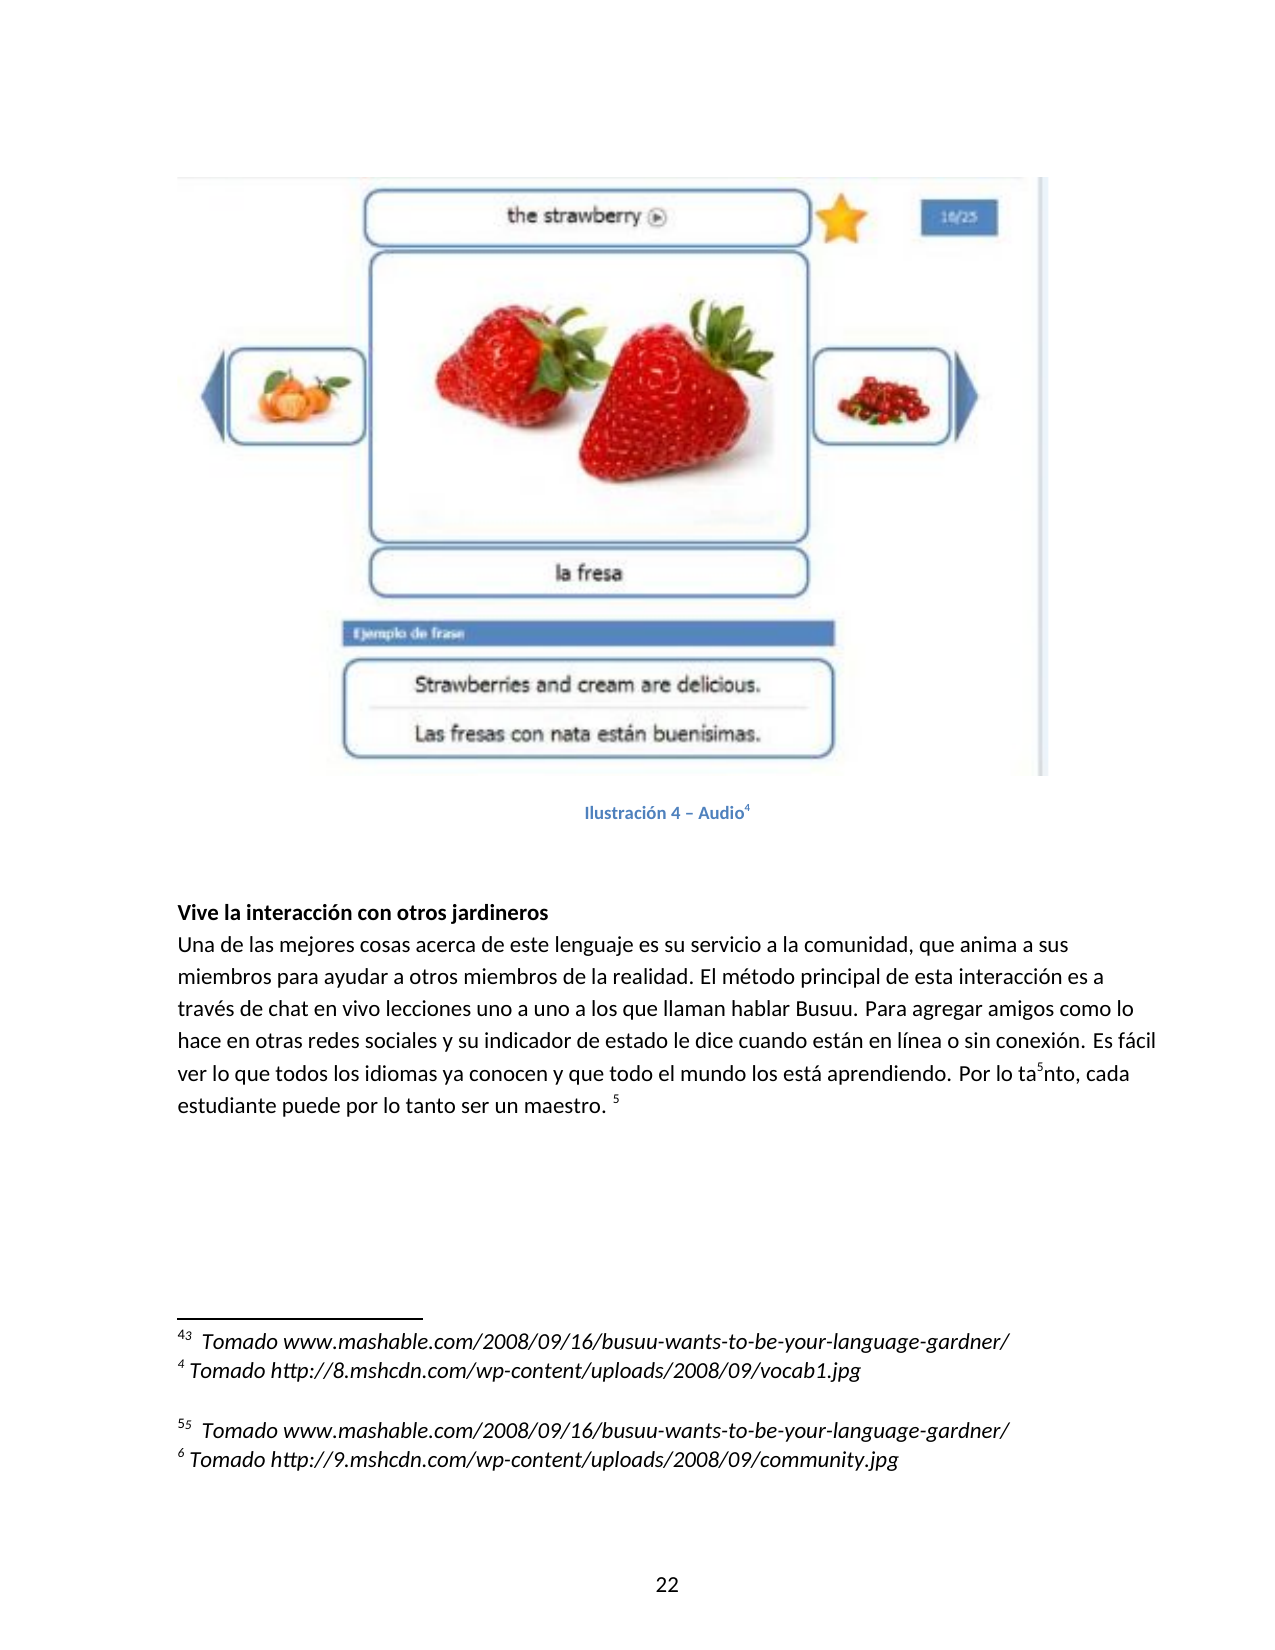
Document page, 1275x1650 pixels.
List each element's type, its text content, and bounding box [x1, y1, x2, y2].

picture [177, 177, 1049, 776]
text Vive la interacción con otros jardineros Una de las mejores cosas acerca de este lenguaje es su servicio a la comunidad, que anima a sus miembros para ayudar a otros miembros de la realidad. El método principal de esta interacción es a través de chat en vivo lecciones uno a uno a los que llaman hablar Busuu. Para agregar amigos como lo hace en otras redes sociales y su indicador de estado le dice cuando están en línea o sin conexión. Es fácil ver lo que todos los idiomas ya conocen y que todo el mundo los está aprendiendo. Por lo tanto, cada estudiante puede por lo tanto ser un maestro. 5 [177, 898, 1157, 1119]
